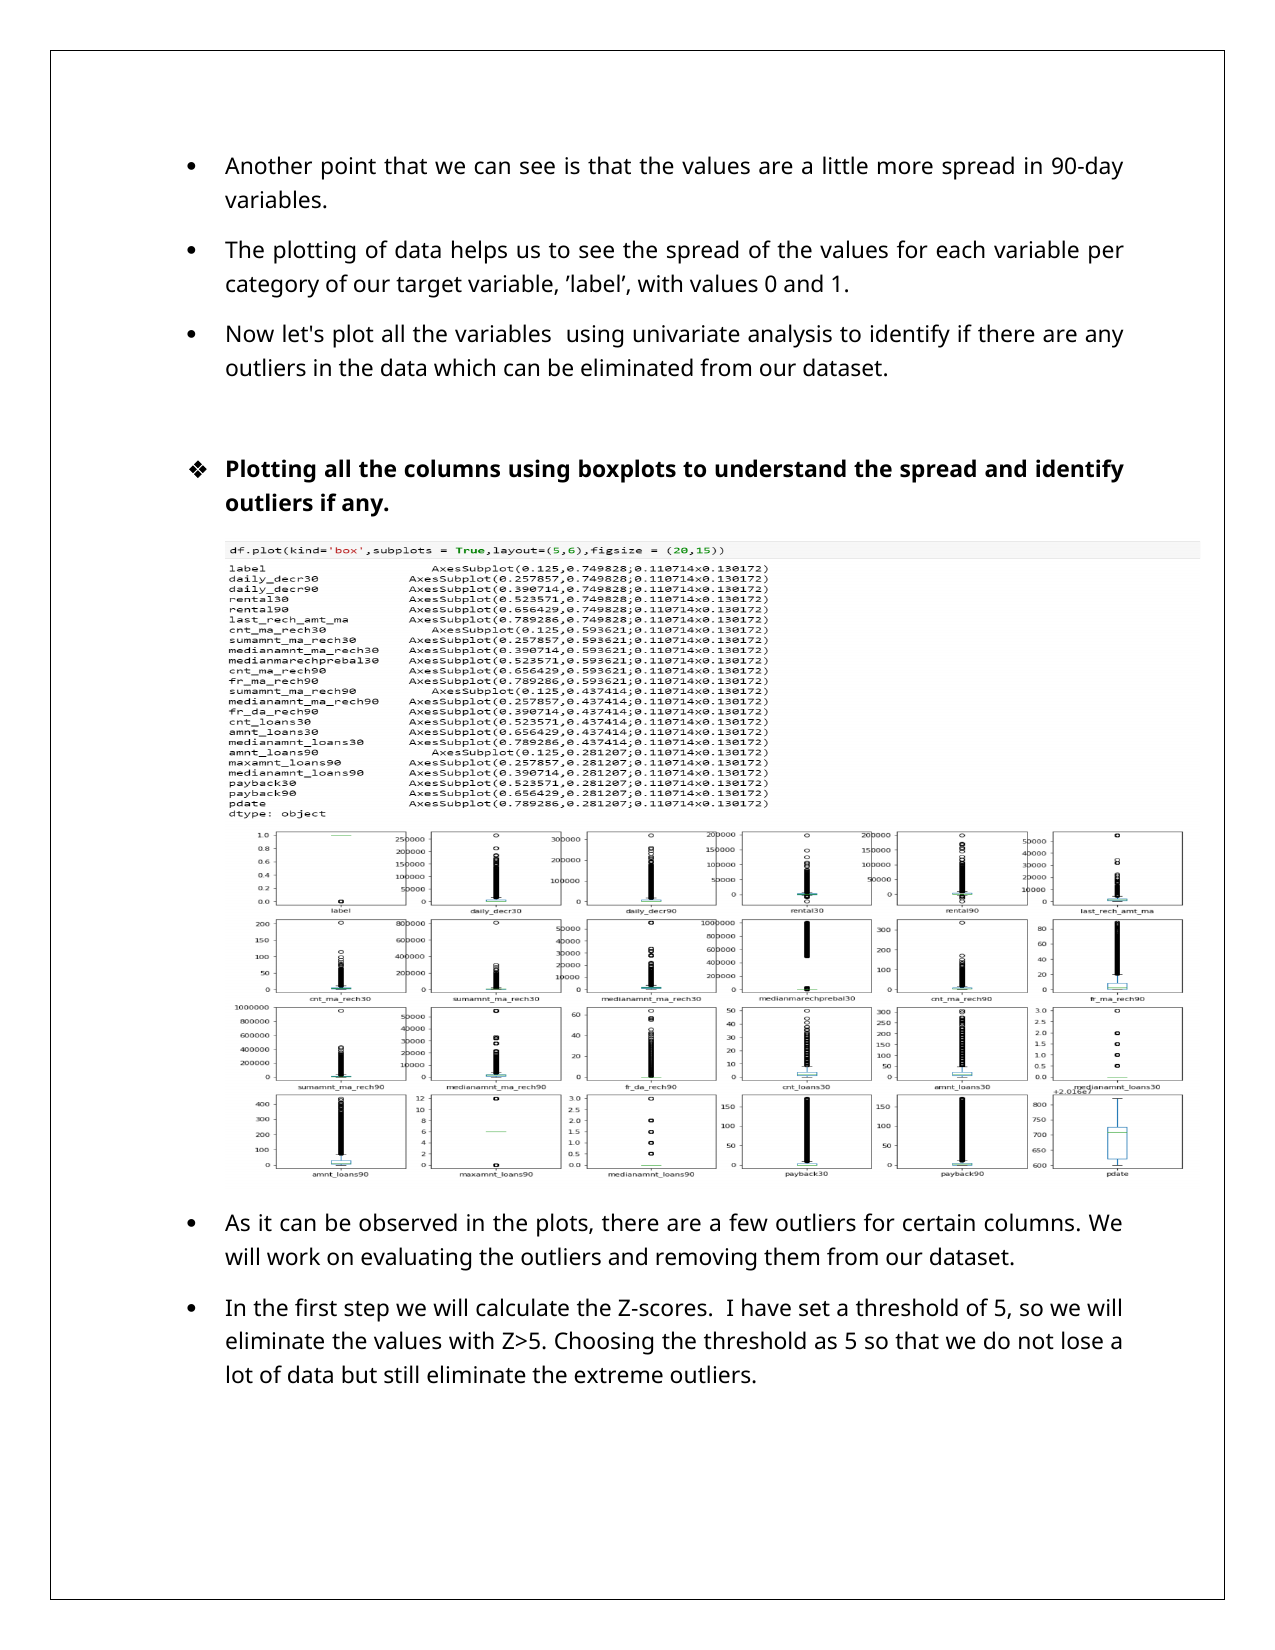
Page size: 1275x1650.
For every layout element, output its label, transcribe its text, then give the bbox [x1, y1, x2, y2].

list Plotting all the columns using boxplots to understand the spread and identify outliers if any. [187, 453, 1125, 518]
list Another point that we can see is that the values are a little more spread in 90-day variables. [187, 150, 1125, 215]
picture [225, 537, 1200, 1189]
list Now let's plot all the variables using univariate analysis to identify if there are any outliers in the data which can be eliminated from our dataset. [187, 318, 1125, 383]
list In the first step we will calculate the Z-scores. I have set a threshold of 5, so we will eliminate the values with Z>5. Choosing the threshold as 5 so that we do not lose a lot of data but still eliminate the extreme outliers. [187, 1292, 1125, 1390]
list As it can be observed in the plots, there are a few outliers for certain columns. We will work on evaluating the outliers and removing them from our dataset. [187, 1207, 1125, 1272]
list The plotting of data helps us to see the spread of the values for each variable per category of our target variable, ’label’, with values 0 and 1. [187, 234, 1125, 299]
